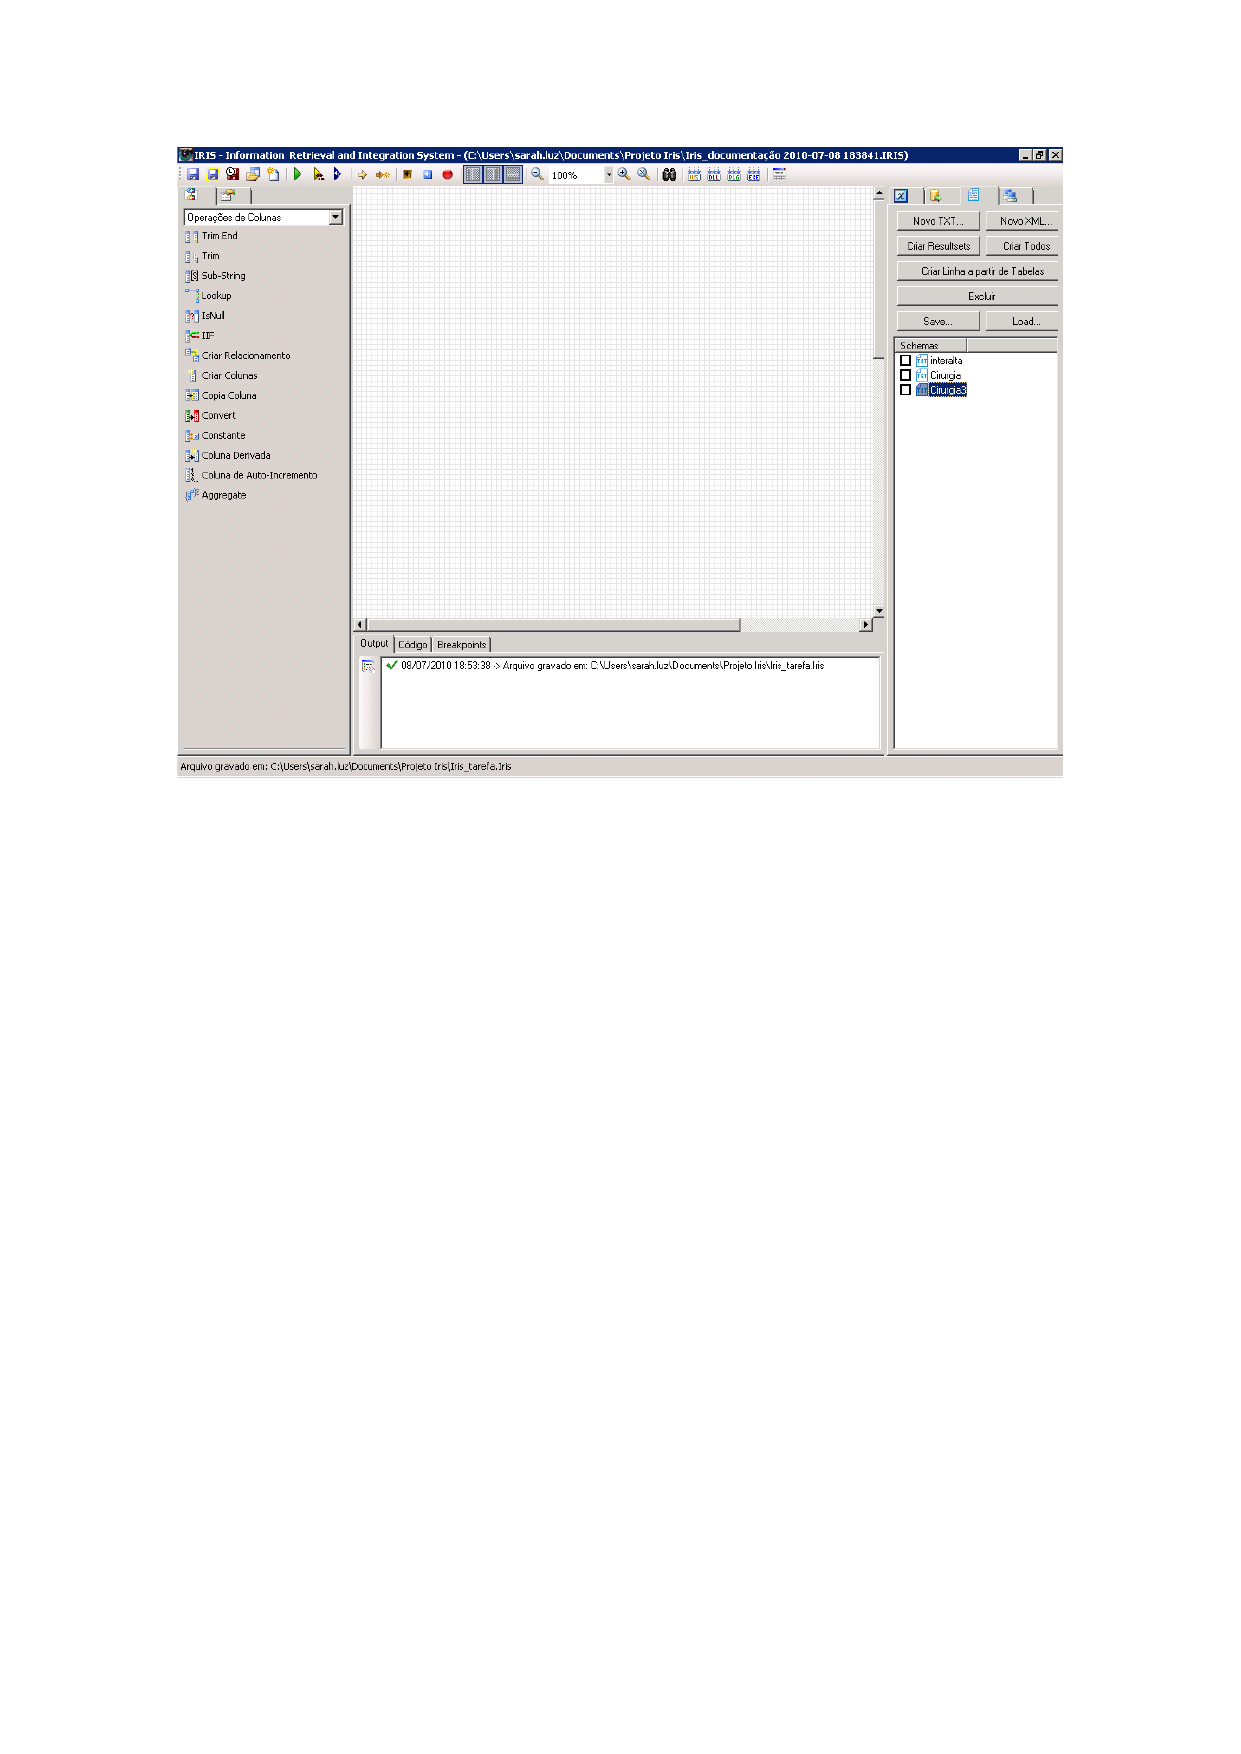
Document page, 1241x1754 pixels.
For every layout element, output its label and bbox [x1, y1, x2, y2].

picture [177, 147, 1063, 778]
